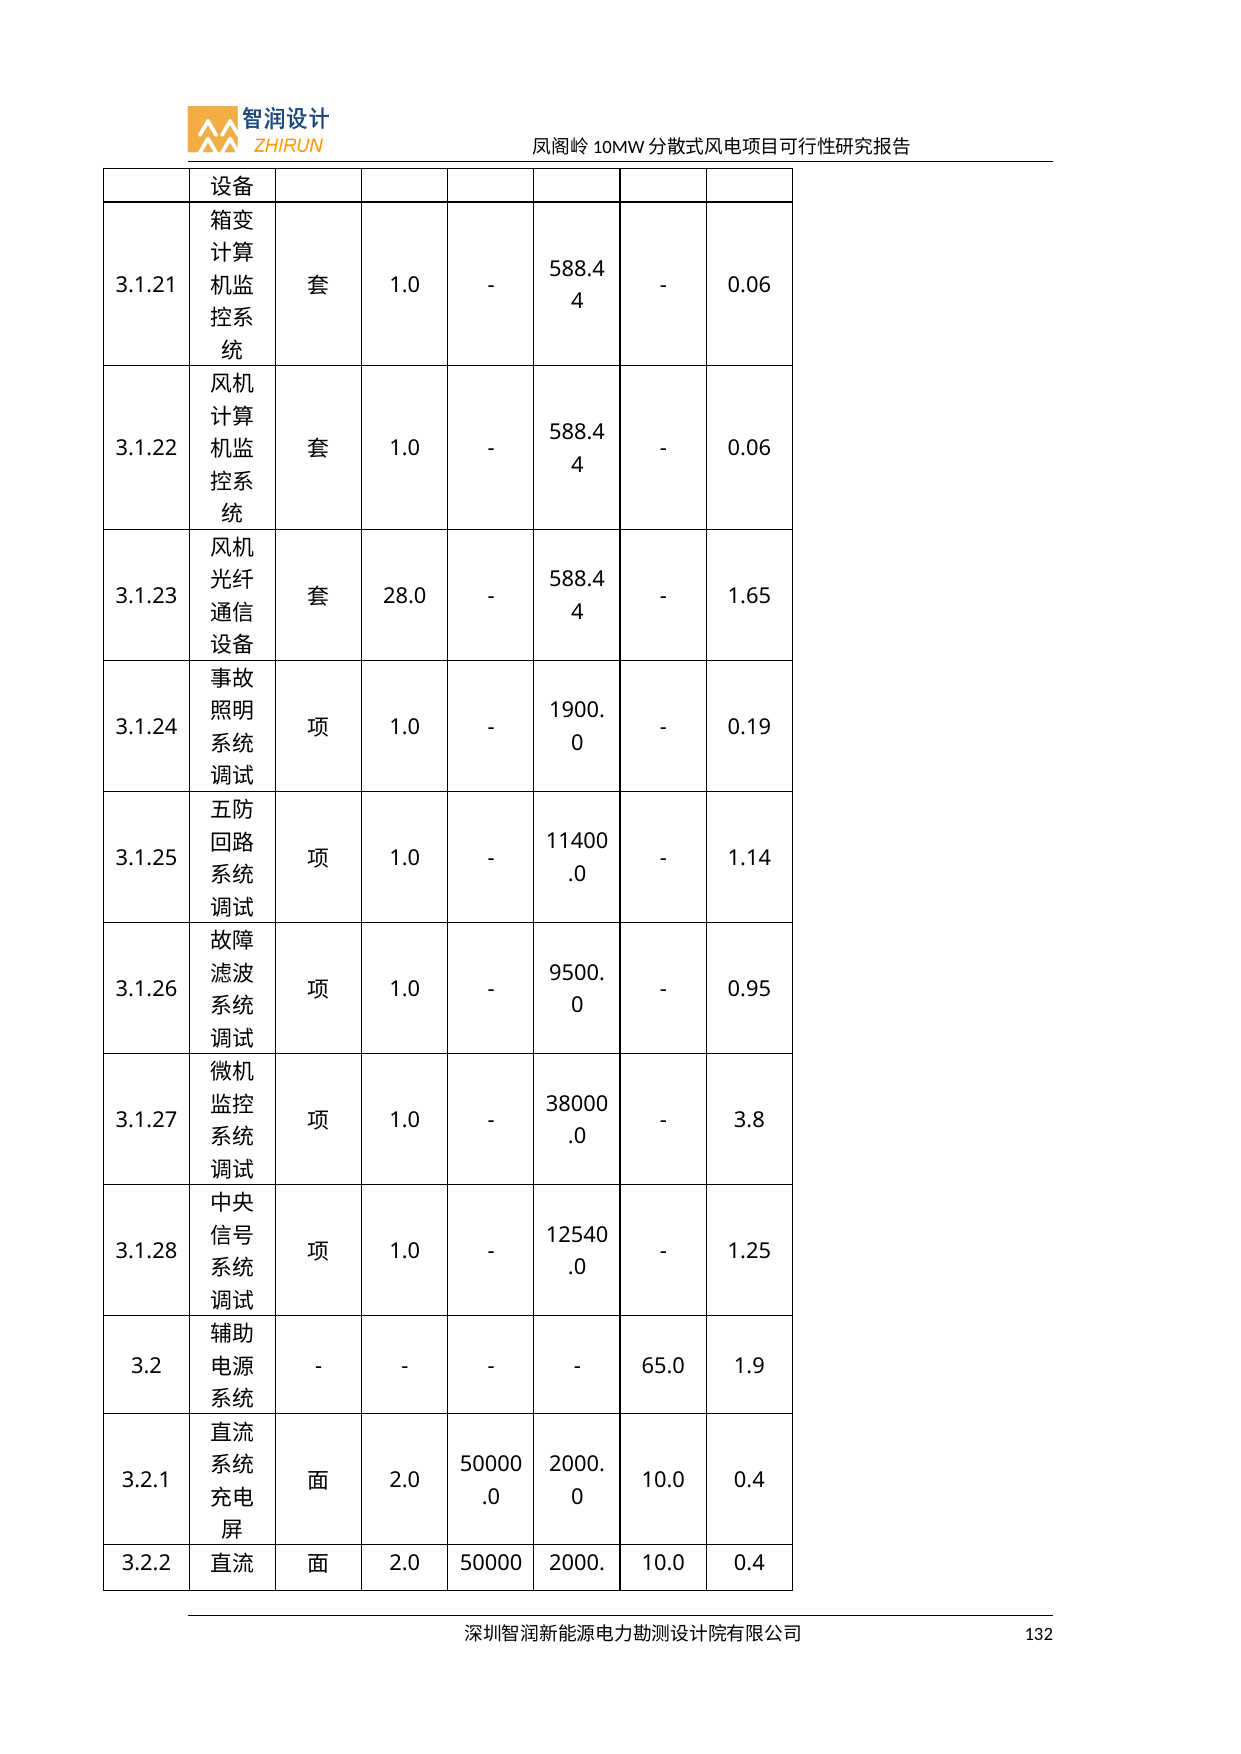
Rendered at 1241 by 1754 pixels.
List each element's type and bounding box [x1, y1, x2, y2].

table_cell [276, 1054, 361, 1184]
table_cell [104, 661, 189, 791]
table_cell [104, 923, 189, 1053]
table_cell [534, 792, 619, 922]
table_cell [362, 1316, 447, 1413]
picture [187, 103, 330, 154]
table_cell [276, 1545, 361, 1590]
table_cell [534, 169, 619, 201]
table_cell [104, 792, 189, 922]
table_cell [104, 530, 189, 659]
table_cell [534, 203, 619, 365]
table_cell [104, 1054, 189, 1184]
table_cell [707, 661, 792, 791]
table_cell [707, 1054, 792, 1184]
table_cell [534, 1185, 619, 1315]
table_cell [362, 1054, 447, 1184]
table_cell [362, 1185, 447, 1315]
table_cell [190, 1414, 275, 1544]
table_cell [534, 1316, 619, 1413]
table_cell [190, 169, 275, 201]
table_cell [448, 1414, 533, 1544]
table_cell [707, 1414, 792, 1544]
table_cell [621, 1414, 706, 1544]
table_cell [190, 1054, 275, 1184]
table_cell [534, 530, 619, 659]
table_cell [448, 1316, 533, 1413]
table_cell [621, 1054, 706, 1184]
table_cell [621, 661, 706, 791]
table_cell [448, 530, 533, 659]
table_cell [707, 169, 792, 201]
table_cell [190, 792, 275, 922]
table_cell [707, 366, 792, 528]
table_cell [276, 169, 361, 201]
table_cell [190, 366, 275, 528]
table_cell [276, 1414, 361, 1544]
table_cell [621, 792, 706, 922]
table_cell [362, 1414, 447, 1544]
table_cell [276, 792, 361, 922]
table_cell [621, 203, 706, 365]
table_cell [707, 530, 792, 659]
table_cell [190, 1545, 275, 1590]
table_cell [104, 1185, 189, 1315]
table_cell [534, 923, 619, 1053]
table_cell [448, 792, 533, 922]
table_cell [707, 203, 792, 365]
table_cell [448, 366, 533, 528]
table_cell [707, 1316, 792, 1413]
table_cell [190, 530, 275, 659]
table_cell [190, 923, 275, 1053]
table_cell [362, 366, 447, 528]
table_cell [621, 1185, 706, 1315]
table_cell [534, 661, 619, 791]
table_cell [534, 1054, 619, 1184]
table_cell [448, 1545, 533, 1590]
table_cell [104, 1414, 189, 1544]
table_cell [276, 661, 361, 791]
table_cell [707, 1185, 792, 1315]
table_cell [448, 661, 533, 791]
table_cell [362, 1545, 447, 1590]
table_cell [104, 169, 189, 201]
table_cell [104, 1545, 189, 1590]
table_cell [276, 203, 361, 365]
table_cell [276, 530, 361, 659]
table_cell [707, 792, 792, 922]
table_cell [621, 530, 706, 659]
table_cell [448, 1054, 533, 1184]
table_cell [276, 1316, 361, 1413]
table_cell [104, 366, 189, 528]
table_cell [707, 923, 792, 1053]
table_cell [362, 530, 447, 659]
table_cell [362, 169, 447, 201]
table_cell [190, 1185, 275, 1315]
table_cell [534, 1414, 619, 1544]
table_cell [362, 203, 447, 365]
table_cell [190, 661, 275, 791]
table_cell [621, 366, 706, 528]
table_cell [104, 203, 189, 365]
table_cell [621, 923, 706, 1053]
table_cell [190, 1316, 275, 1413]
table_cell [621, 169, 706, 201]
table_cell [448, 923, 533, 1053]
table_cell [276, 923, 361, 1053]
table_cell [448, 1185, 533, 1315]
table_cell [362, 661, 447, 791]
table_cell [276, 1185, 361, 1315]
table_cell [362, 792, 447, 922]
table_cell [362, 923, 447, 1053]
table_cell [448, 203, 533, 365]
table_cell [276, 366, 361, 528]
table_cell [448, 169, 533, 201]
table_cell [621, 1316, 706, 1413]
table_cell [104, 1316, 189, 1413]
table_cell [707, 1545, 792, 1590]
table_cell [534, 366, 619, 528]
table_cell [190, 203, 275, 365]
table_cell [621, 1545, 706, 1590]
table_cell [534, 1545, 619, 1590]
